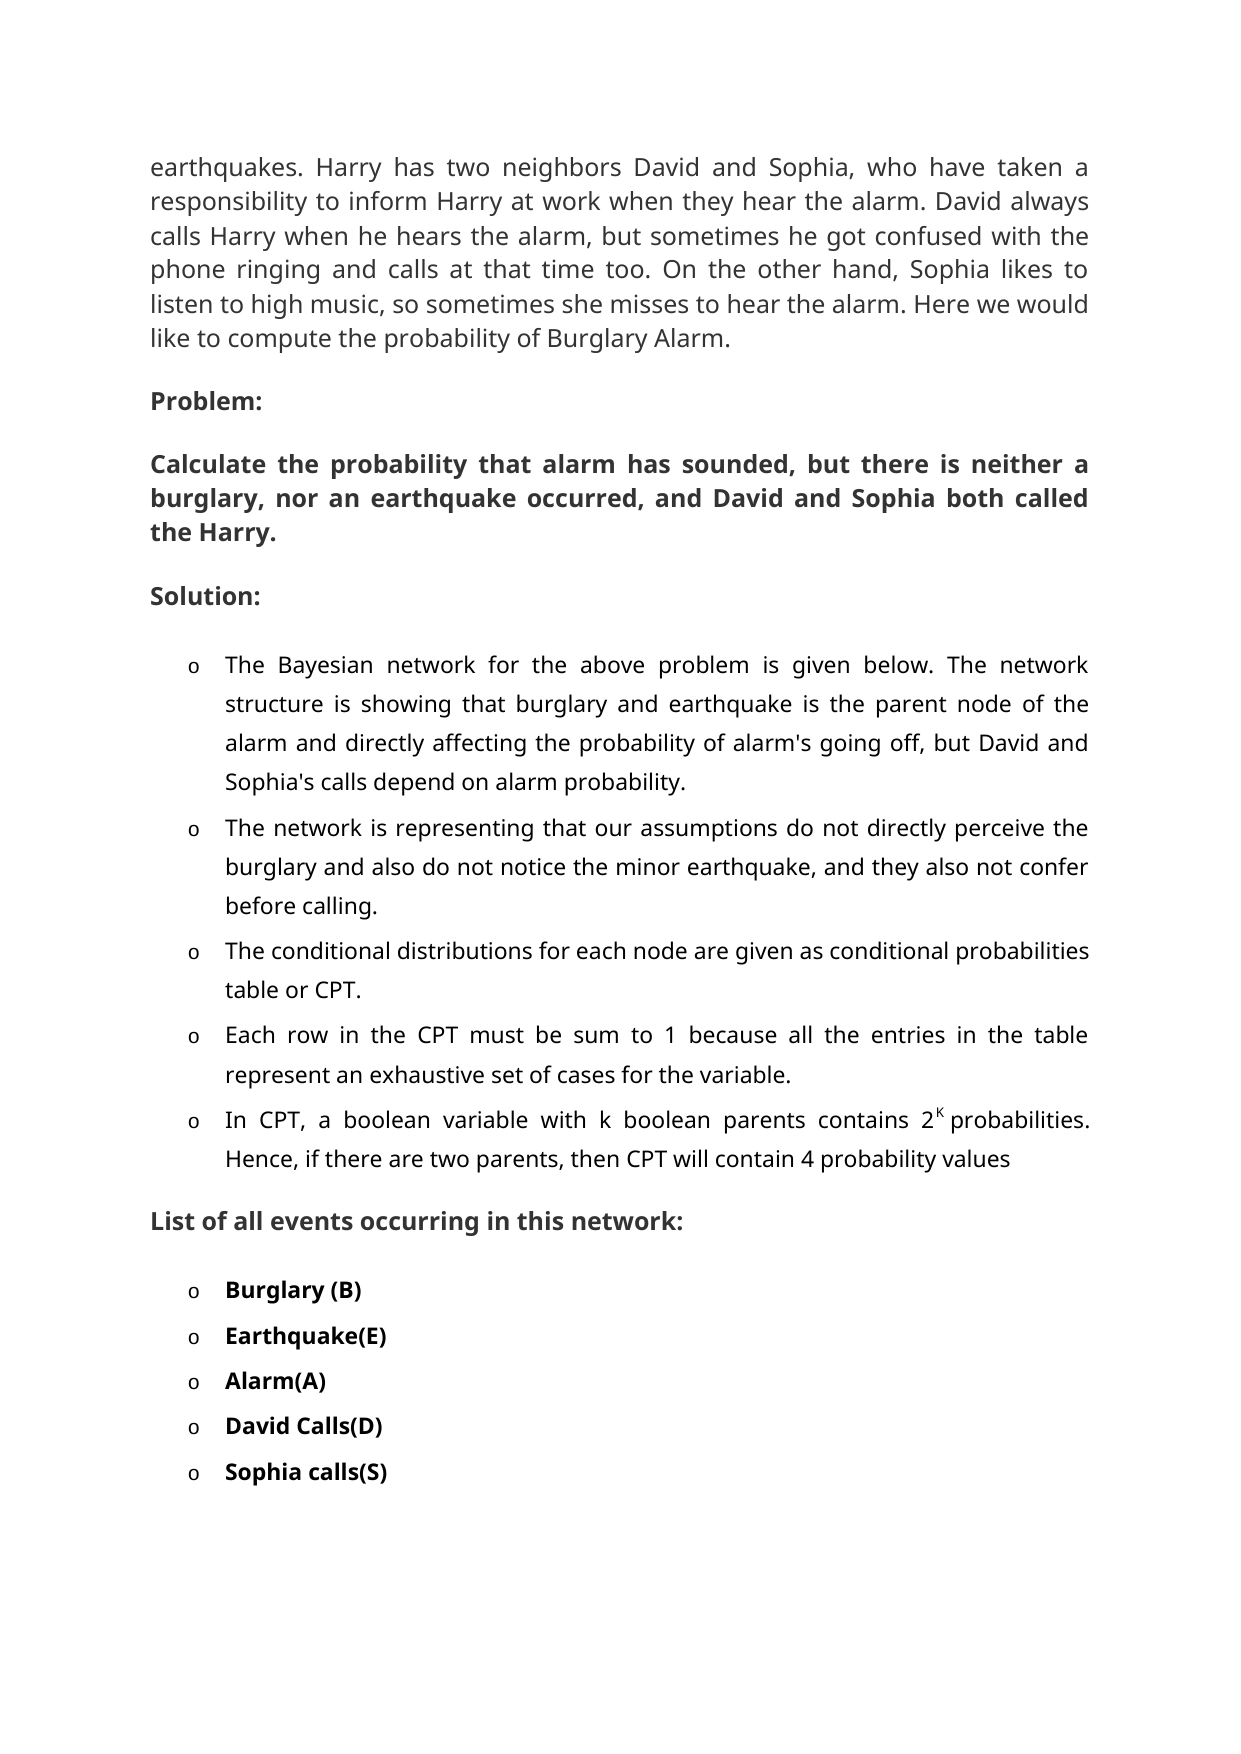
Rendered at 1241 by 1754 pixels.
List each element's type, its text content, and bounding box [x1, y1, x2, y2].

list The Bayesian network for the above problem is given below. The network structure is showing that burglary and earthquake is the parent node of the alarm and directly affecting the probability of alarm's going off, but David and Sophia's calls depend on alarm probability. [187, 641, 1090, 798]
list In CPT, a boolean variable with k boolean parents contains 2K probabilities. Hence, if there are two parents, then CPT will contain 4 probability values [187, 1096, 1090, 1174]
list Alarm(A) [187, 1357, 1090, 1396]
list David Calls(D) [187, 1402, 1090, 1442]
list The conditional distributions for each node are given as conditional probabilities table or CPT. [187, 927, 1090, 1005]
list Each row in the CPT must be sum to 1 because all the entries in the table represent an exhaustive set of cases for the variable. [187, 1012, 1090, 1090]
text Calculate the probability that alarm has sounded, but there is neither a burglary, nor an earthquake occurred, and David and Sophia both called the Harry. [150, 447, 1090, 549]
text List of all events occurring in this network: [150, 1203, 1090, 1237]
text Solution: [150, 578, 1090, 612]
list Earthquake(E) [187, 1312, 1090, 1351]
list The network is representing that our assumptions do not directly perceive the burglary and also do not notice the minor earthquake, and they also not confer before calling. [187, 804, 1090, 921]
text Problem: [150, 383, 1090, 418]
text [150, 150, 1090, 354]
list Burglary (B) [187, 1267, 1090, 1306]
list Sophia calls(S) [187, 1448, 1090, 1487]
